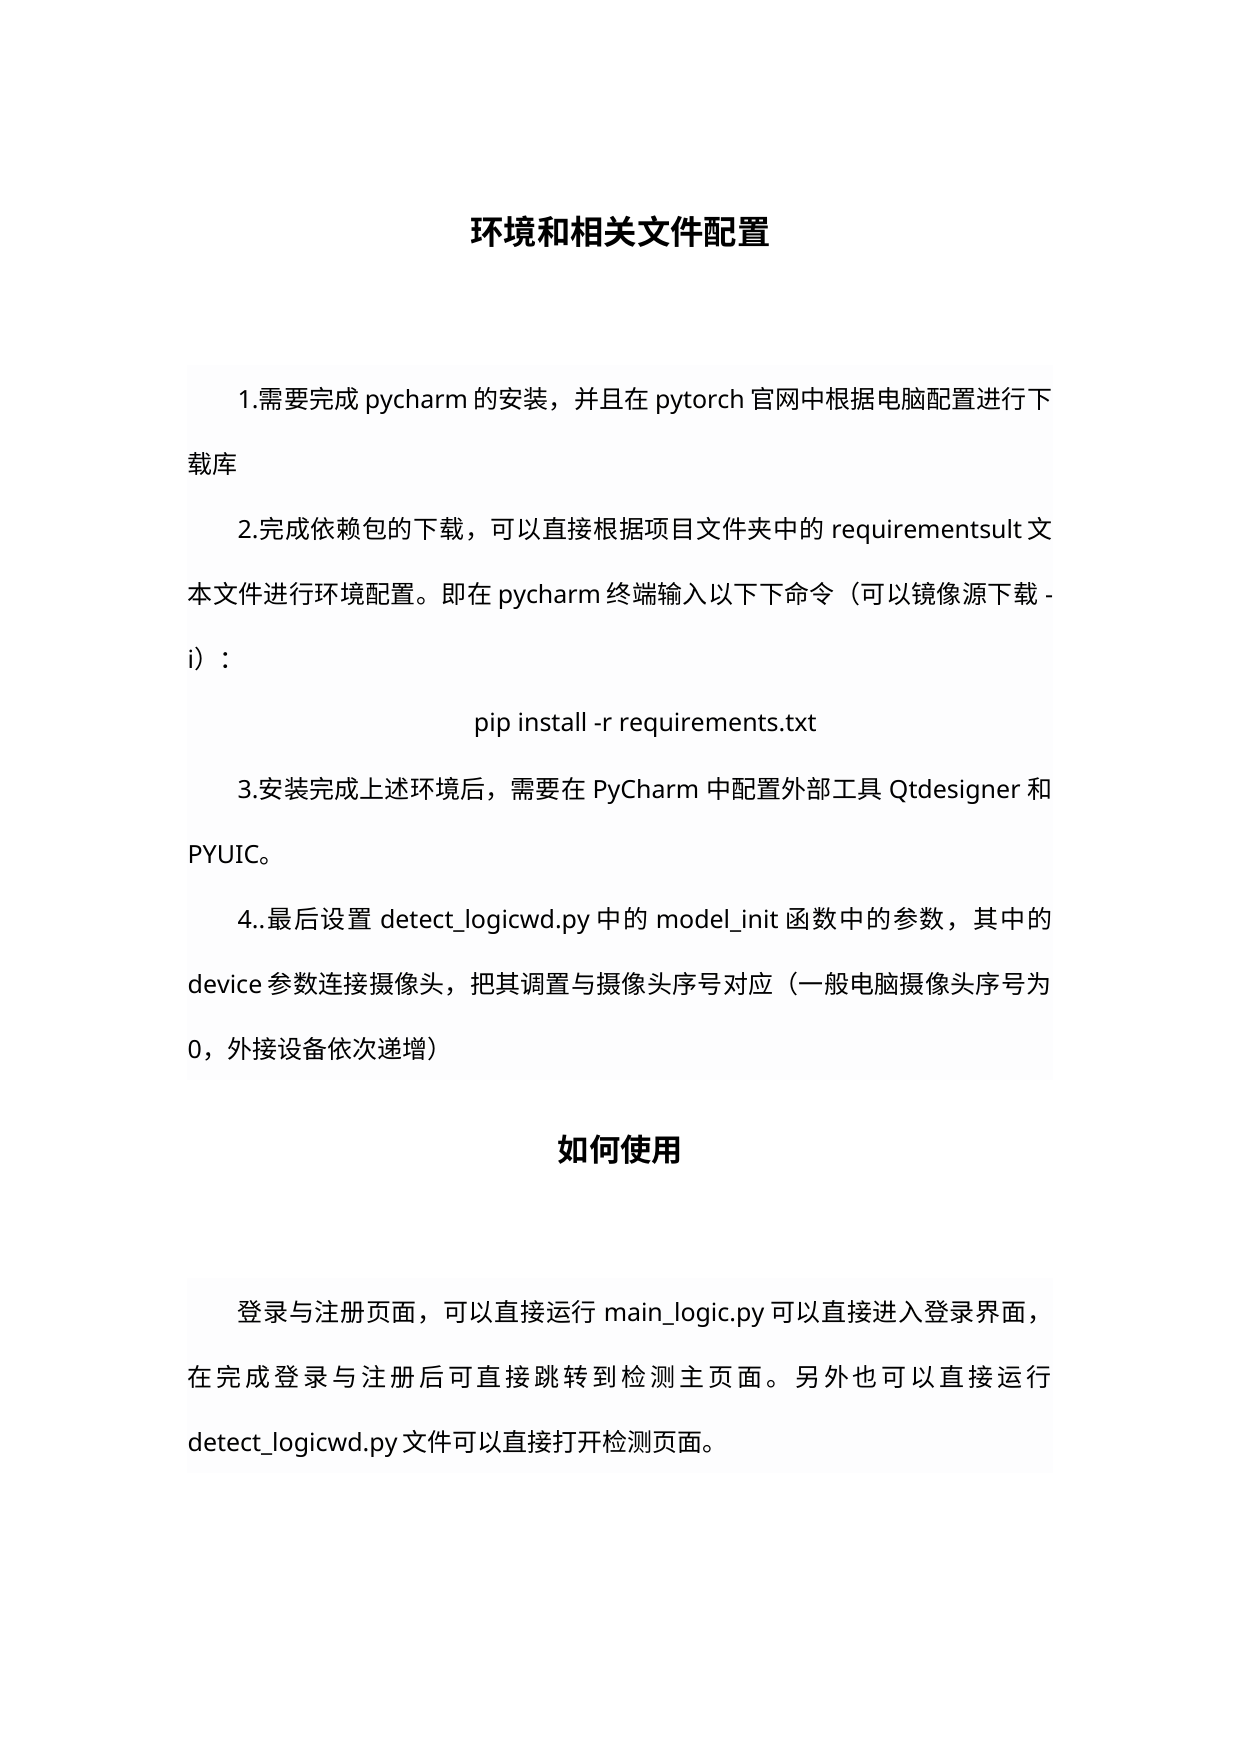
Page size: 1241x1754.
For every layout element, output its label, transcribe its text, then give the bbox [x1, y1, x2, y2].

subtitle 如何使用 [187, 1115, 1053, 1180]
text 2.完成依赖包的下载，可以直接根据项目文件夹中的requirementsult文本文件进行环境配置。即在pycharm终端输入以下下命令（可以镜像源下载 -i）： [187, 495, 1053, 690]
text 1.需要完成pycharm的安装，并且在pytorch官网中根据电脑配置进行下载库 [187, 365, 1053, 495]
text 4..最后设置detect_logicwd.py中的model_init函数中的参数，其中的device参数连接摄像头，把其调置与摄像头序号对应（一般电脑摄像头序号为0，外接设备依次递增） [187, 885, 1053, 1080]
text pip install -r requirements.txt [187, 690, 1053, 755]
text 登录与注册页面，可以直接运行main_logic.py可以直接进入登录界面，在完成登录与注册后可直接跳转到检测主页面。另外也可以直接运行detect_logicwd.py文件可以直接打开检测页面。 [187, 1278, 1053, 1473]
subtitle 环境和相关文件配置 [187, 197, 1053, 262]
text 3.安装完成上述环境后，需要在PyCharm 中配置外部工具 Qtdesigner 和 PYUIC。 [187, 755, 1053, 885]
